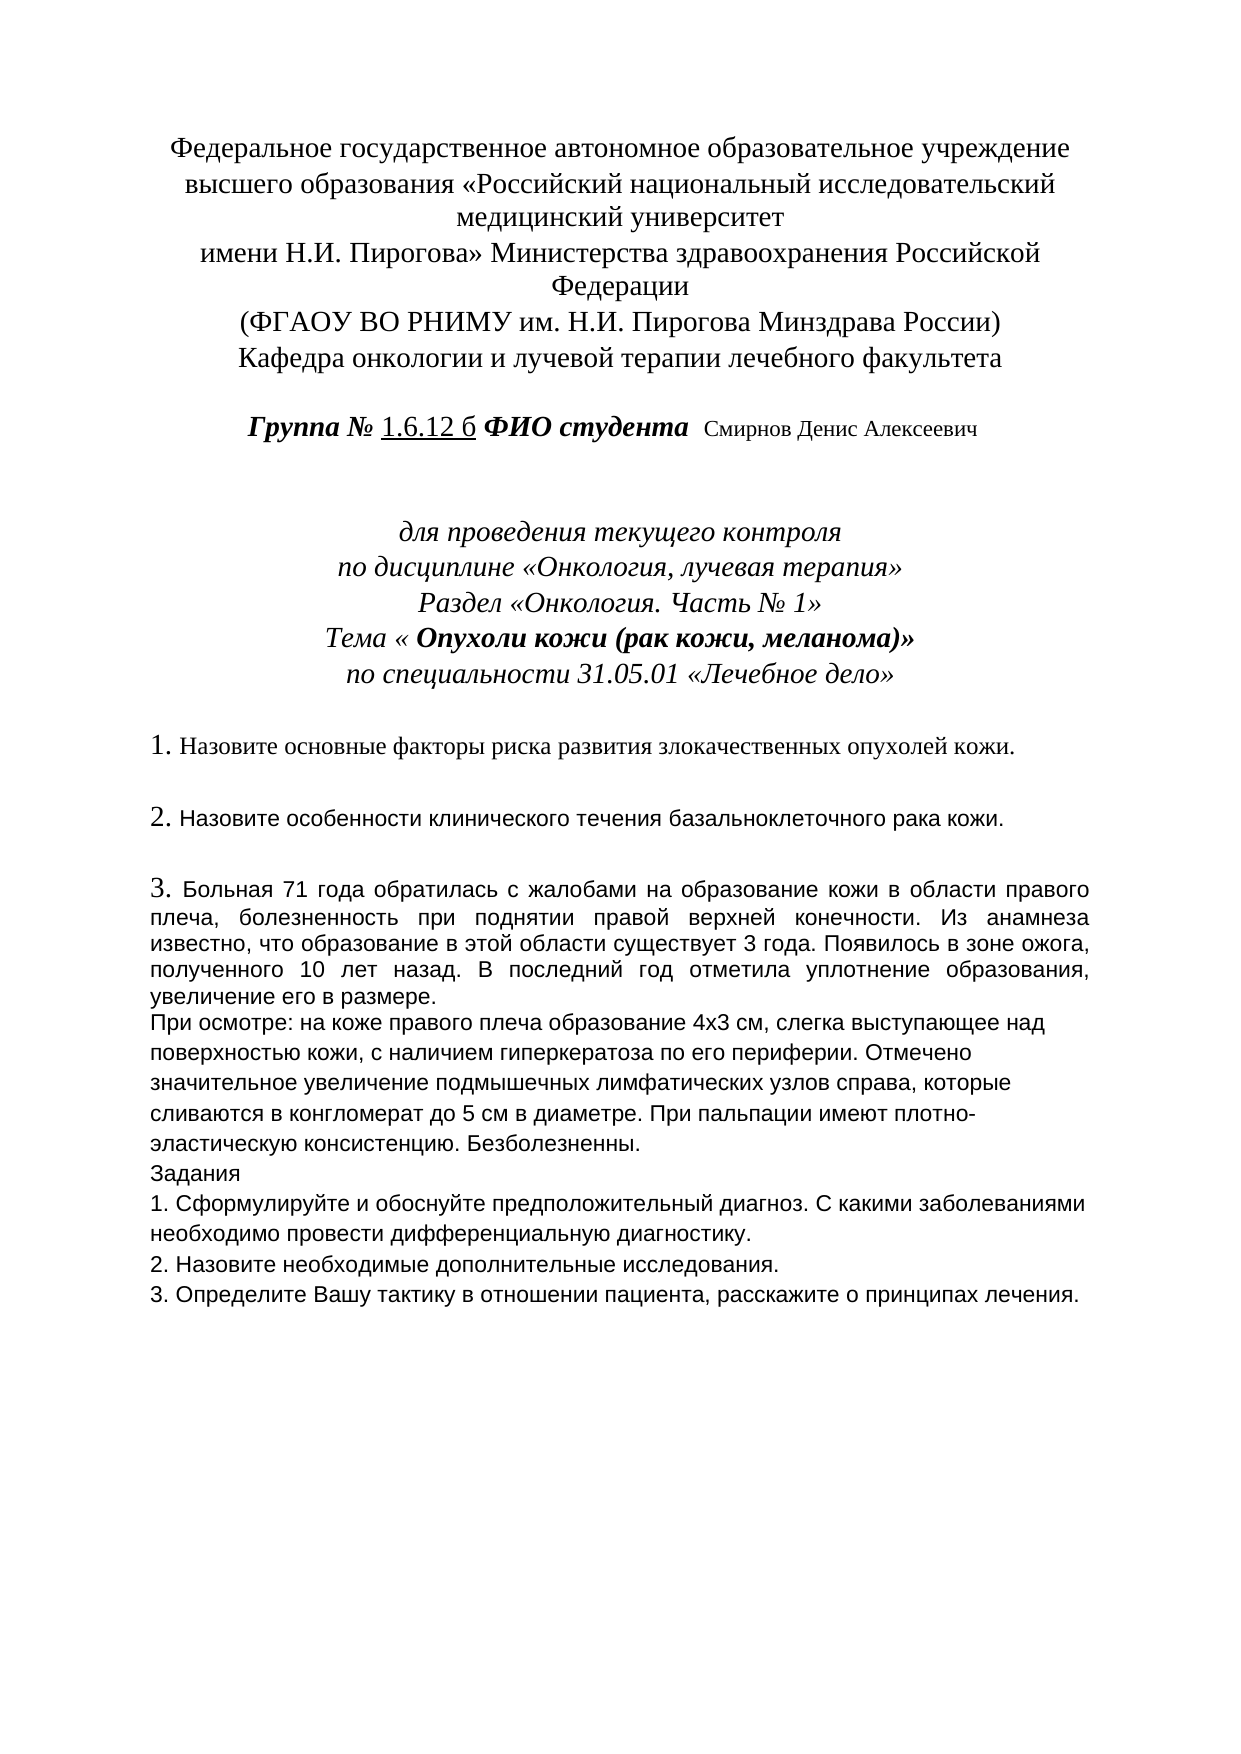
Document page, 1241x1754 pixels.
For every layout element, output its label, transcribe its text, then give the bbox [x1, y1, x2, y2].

text высшего образования «Российский национальный исследовательский медицинский университет [150, 166, 1090, 233]
text Раздел «Онкология. Часть № 1» [150, 585, 1090, 618]
text (ФГАОУ ВО РНИМУ им. Н.И. Пирогова Минздрава России) [150, 304, 1090, 338]
text Федеральное государственное автономное образовательное учреждение [150, 130, 1090, 164]
text 3. Больная 71 года обратилась с жалобами на образование кожи в области правого плеча, болезненность при поднятии правой верхней конечности. Из анамнеза известно, что образование в этой области существует 3 года. Появилось в зоне ожога, полученного 10 лет назад. В последний год отметила уплотнение образования, увеличение его в размере. [150, 870, 1090, 1009]
text Задания [150, 1160, 1090, 1186]
text 1. Сформулируйте и обоснуйте предположительный диагноз. С какими заболеваниями необходимо провести дифференциальную диагностику. [150, 1190, 1090, 1247]
text 3. Определите Вашу тактику в отношении пациента, расскажите о принципах лечения. [150, 1281, 1090, 1307]
text Кафедра онкологии и лучевой терапии лечебного факультета [150, 340, 1090, 373]
text 2. Назовите особенности клинического течения базальноклеточного рака кожи. [150, 799, 1090, 832]
text 2. Назовите необходимые дополнительные исследования. [150, 1251, 1090, 1277]
text 1. Назовите основные факторы риска развития злокачественных опухолей кожи. [150, 727, 1090, 761]
text Тема « Опухоли кожи (рак кожи, меланома)» [150, 621, 1090, 654]
text по специальности 31.05.01 «Лечебное дело» [150, 656, 1090, 690]
text При осмотре: на коже правого плеча образование 4х3 см, слегка выступающее над поверхностью кожи, с наличием гиперкератоза по его периферии. Отмечено значительное увеличение подмышечных лимфатических узлов справа, которые сливаются в конгломерат до 5 см в диаметре. При пальпации имеют плотно-эластическую консистенцию. Безболезненны. [150, 1009, 1090, 1156]
text Группа № 1.6.12 б ФИО студента Смирнов Денис Алексеевич [61, 409, 1090, 442]
text для проведения текущего контроля [150, 514, 1090, 547]
text по дисциплине «Онкология, лучевая терапия» [150, 549, 1090, 583]
text имени Н.И. Пирогова» Министерства здравоохранения Российской Федерации [150, 235, 1090, 302]
